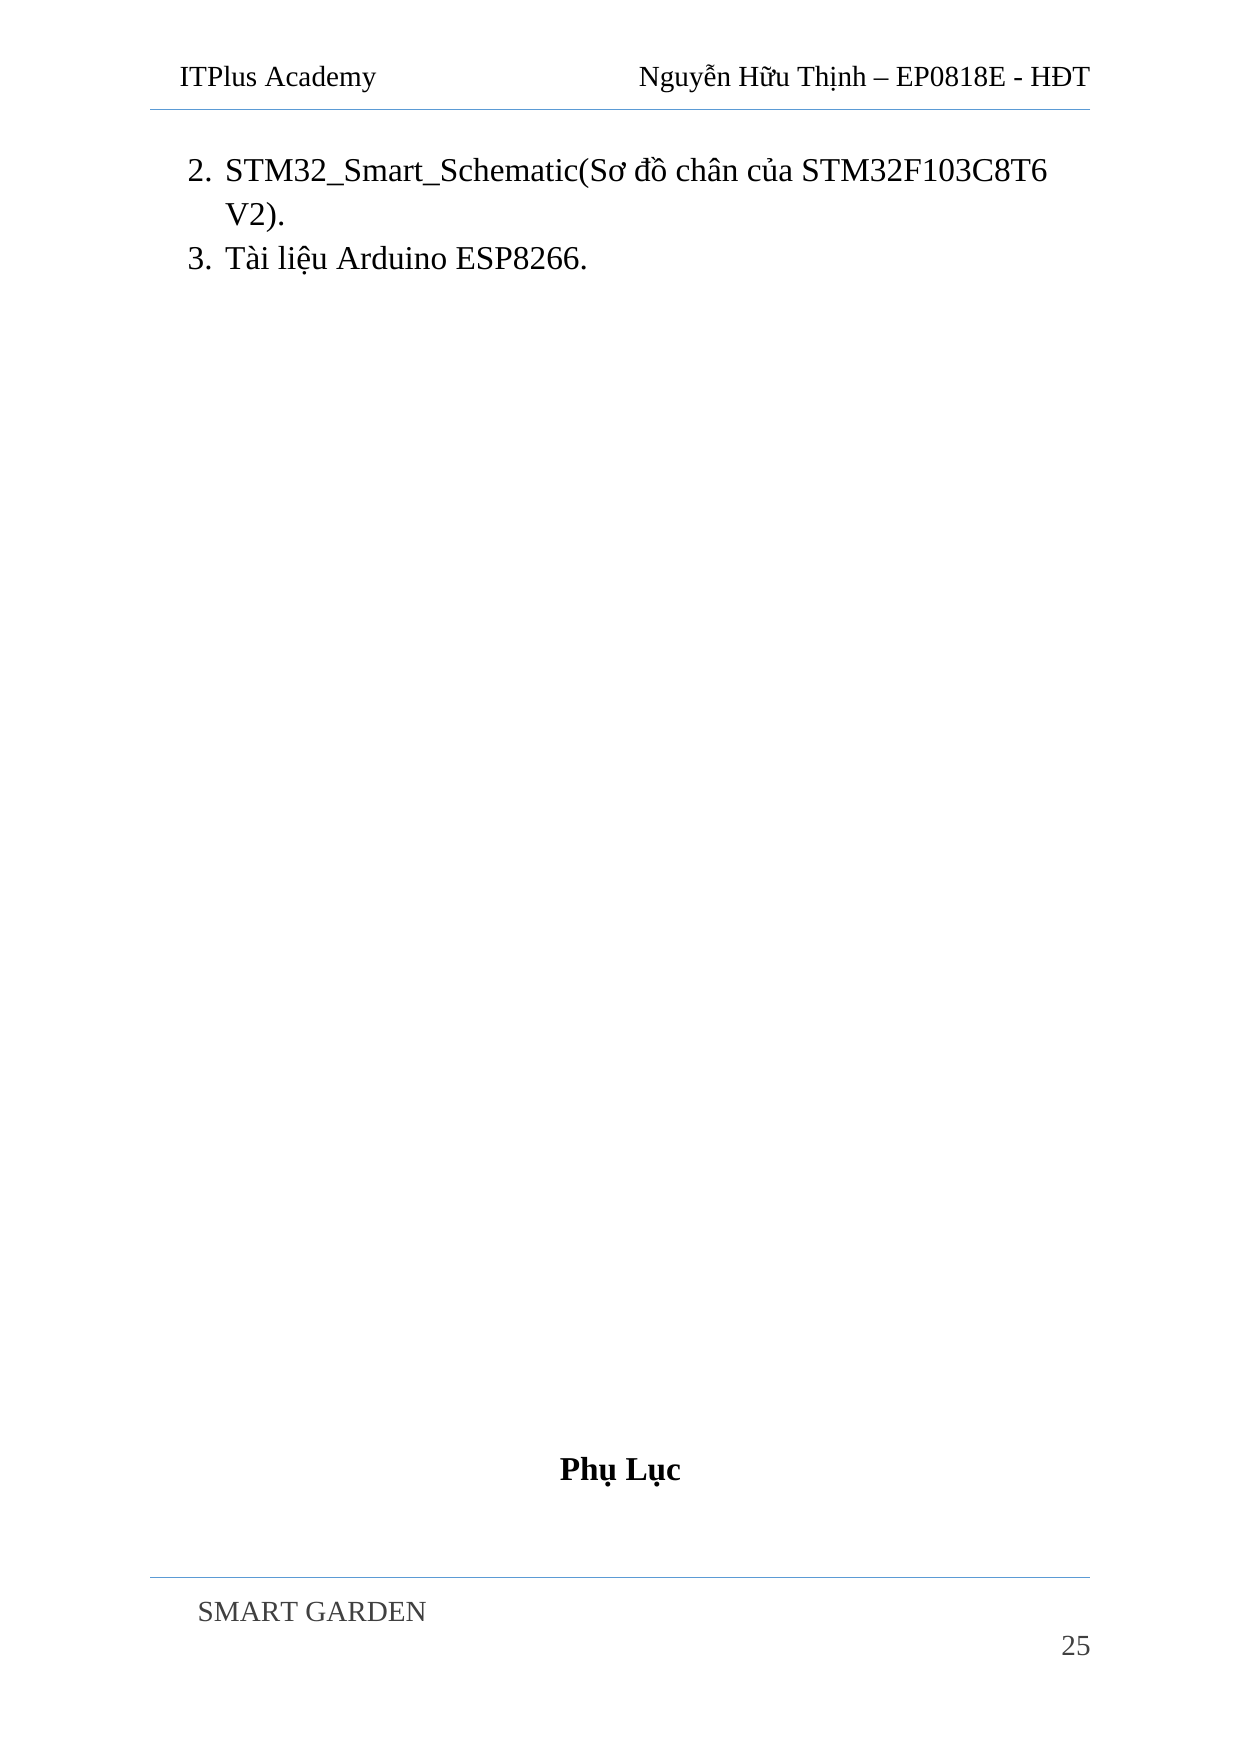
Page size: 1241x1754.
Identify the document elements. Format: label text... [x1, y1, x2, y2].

list Tài liệu Arduino ESP8266. [187, 238, 1090, 276]
text Phụ Lục [150, 1449, 1090, 1487]
list STM32_Smart_Schematic(Sơ đồ chân của STM32F103C8T6 V2). [187, 150, 1090, 232]
